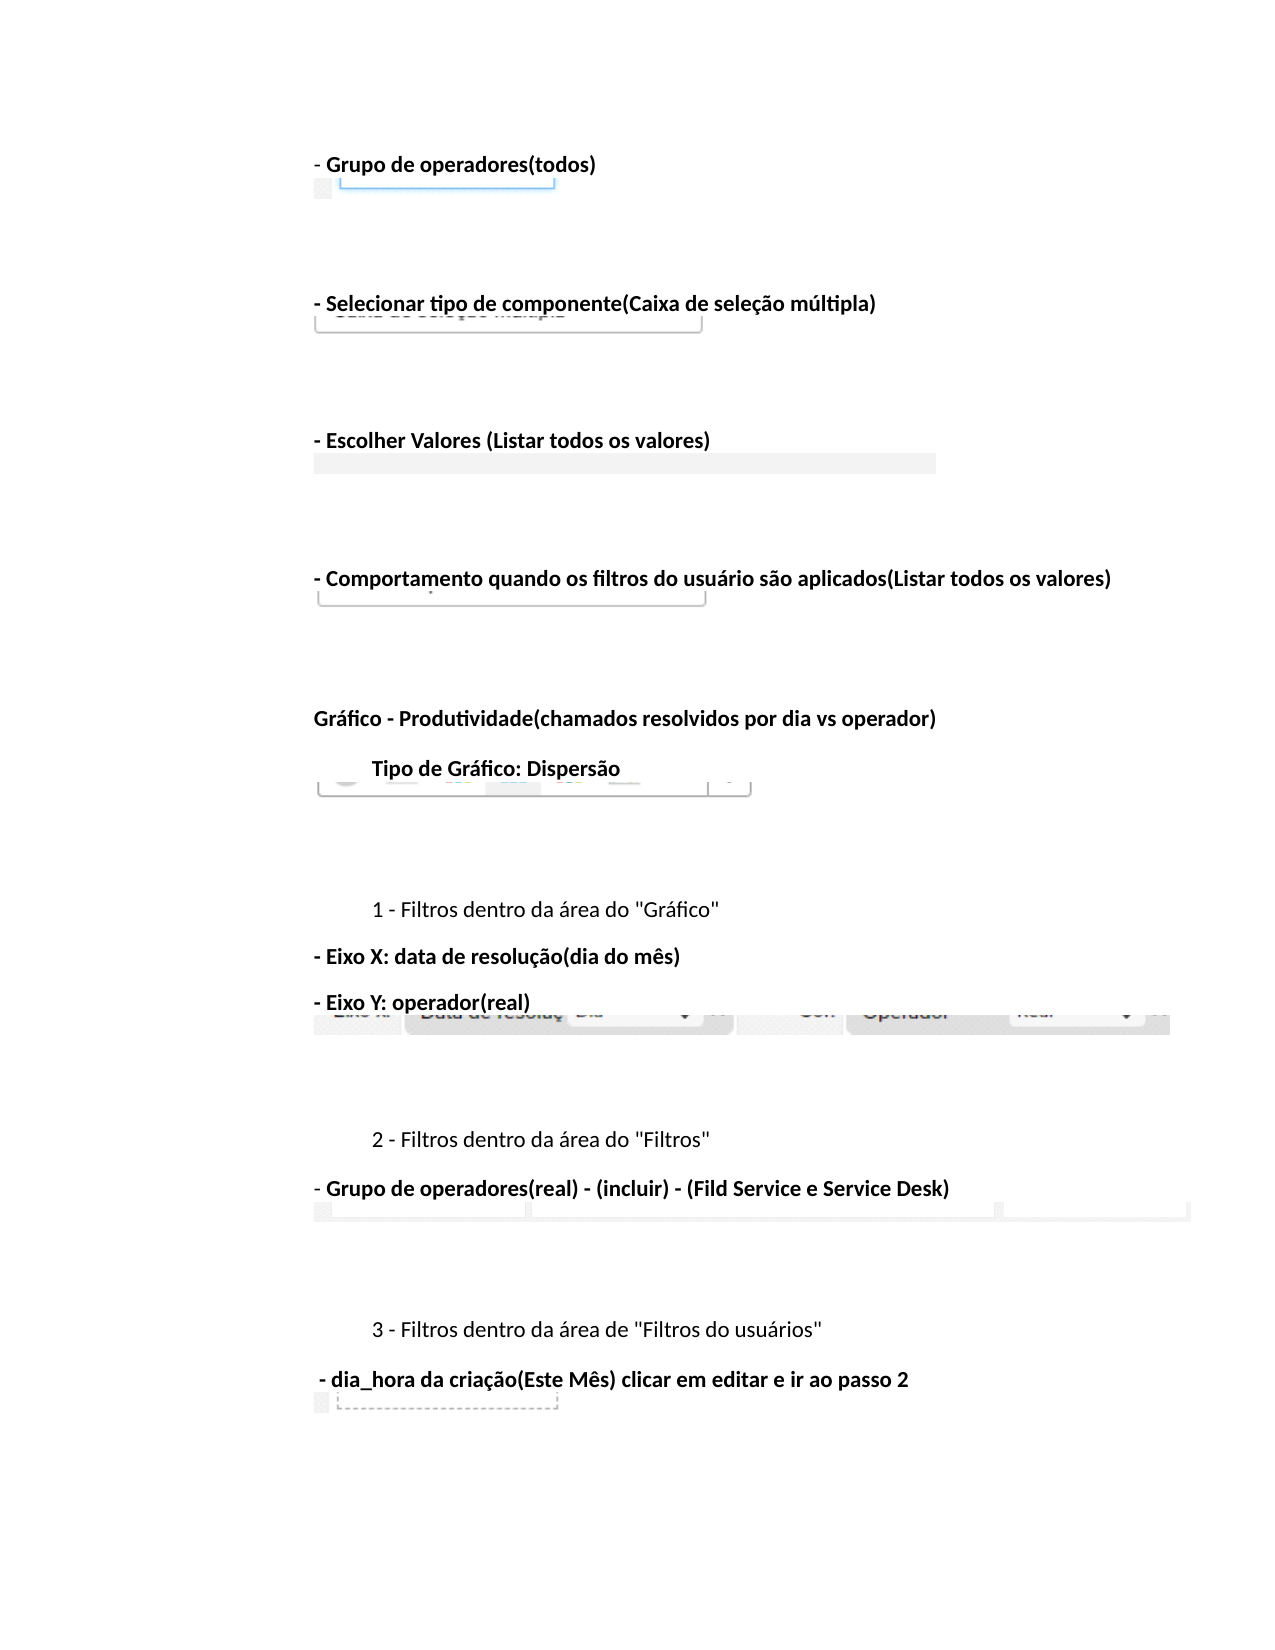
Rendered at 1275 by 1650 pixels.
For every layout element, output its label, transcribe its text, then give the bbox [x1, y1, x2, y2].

text Gráfico - Produtividade(chamados resolvidos por dia vs operador) [314, 704, 1125, 732]
text - Eixo X: data de resolução(dia do mês) [314, 944, 1125, 969]
text - Grupo de operadores(real) - (incluir) - (Fild Service e Service Desk) [314, 1173, 1125, 1202]
text 3 - Filtros dentro da área de "Filtros do usuários" [314, 1314, 1125, 1343]
text - Comportamento quando os filtros do usuário são aplicados(Listar todos os valores) [314, 566, 1125, 591]
text - dia_hora da criação(Este Mês) clicar em editar e ir ao passo 2 [314, 1364, 1125, 1393]
text - Grupo de operadores(todos) [314, 150, 1125, 179]
text Tipo de Gráfico: Dispersão [314, 753, 1125, 782]
text - Selecionar tipo de componente(Caixa de seleção múltipla) [314, 291, 1125, 316]
text 1 - Filtros dentro da área do "Gráfico" [314, 894, 1125, 923]
text - Escolher Valores (Listar todos os valores) [314, 429, 1125, 454]
text - Eixo Y: operador(real) [314, 990, 1125, 1015]
text 2 - Filtros dentro da área do "Filtros" [314, 1127, 1125, 1152]
